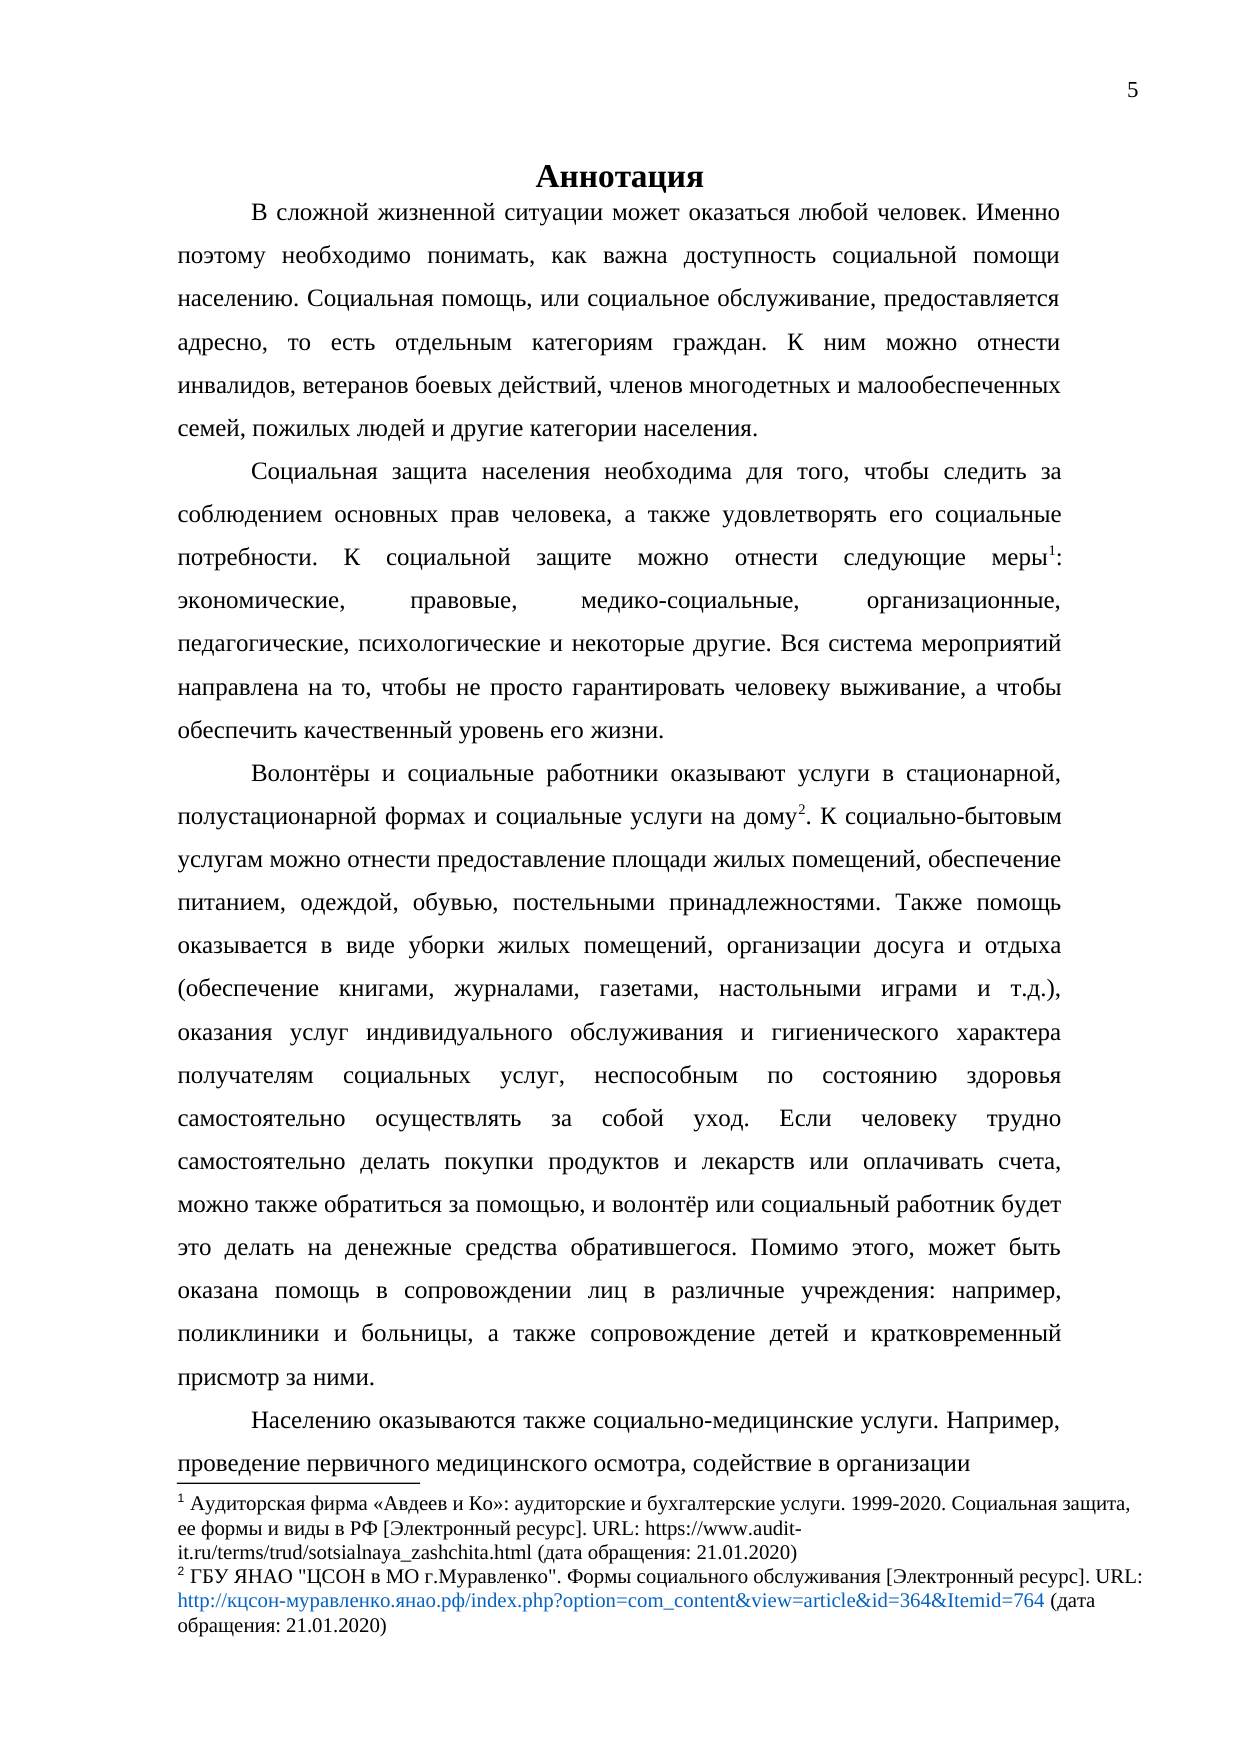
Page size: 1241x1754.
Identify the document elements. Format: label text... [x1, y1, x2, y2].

text Населению оказываются также социально-медицинские услуги. Например, проведение первичного медицинского осмотра, содействие в организации [177, 1405, 1061, 1477]
text 1 Аудиторская фирма «Авдеев и Ко»: аудиторские и бухгалтерские услуги. 1999-2020. Социальная защита, ее формы и виды в РФ [Электронный ресурс]. URL: https://www.audit- it.ru/terms/trud/sotsialnaya_zashchita.html (дата обращения: 21.01.2020) [177, 1491, 1134, 1564]
subtitle Аннотация [197, 156, 1043, 194]
text 2 ГБУ ЯНАО "ЦСОН в МО г.Муравленко". Формы социального обслуживания [Электронный ресурс]. URL: http://кцсон-муравленко.янао.рф/index.php?option=com_content&view=article&id=364&Itemid=764 (дата обращения: 21.01.2020) [177, 1564, 1147, 1637]
text В сложной жизненной ситуации может оказаться любой человек. Именно поэтому необходимо понимать, как важна доступность социальной помощи населению. Социальная помощь, или социальное обслуживание, предоставляется адресно, то есть отдельным категориям граждан. К ним можно отнести инвалидов, ветеранов боевых действий, членов многодетных и малообеспеченных семей, пожилых людей и другие категории населения. [177, 197, 1061, 442]
text Волонтёры и социальные работники оказывают услуги в стационарной, полустационарной формах и социальные услуги на дому2. К социально-бытовым услугам можно отнести предоставление площади жилых помещений, обеспечение питанием, одеждой, обувью, постельными принадлежностями. Также помощь оказывается в виде уборки жилых помещений, организации досуга и отдыха (обеспечение книгами, журналами, газетами, настольными играми и т.д.), оказания услуг индивидуального обслуживания и гигиенического характера получателям социальных услуг, неспособным по состоянию здоровья самостоятельно осуществлять за собой уход. Если человеку трудно самостоятельно делать покупки продуктов и лекарств или оплачивать счета, можно также обратиться за помощью, и волонтёр или социальный работник будет это делать на денежные средства обратившегося. Помимо этого, может быть оказана помощь в сопровождении лиц в различные учреждения: например, поликлиники и больницы, а также сопровождение детей и кратковременный присмотр за ними. [177, 758, 1062, 1390]
text Социальная защита населения необходима для того, чтобы следить за соблюдением основных прав человека, а также удовлетворять его социальные потребности. К социальной защите можно отнести следующие меры1: экономические, правовые, медико-социальные, организационные, педагогические, психологические и некоторые другие. Вся система мероприятий направлена на то, чтобы не просто гарантировать человеку выживание, а чтобы обеспечить качественный уровень его жизни. [177, 456, 1062, 743]
